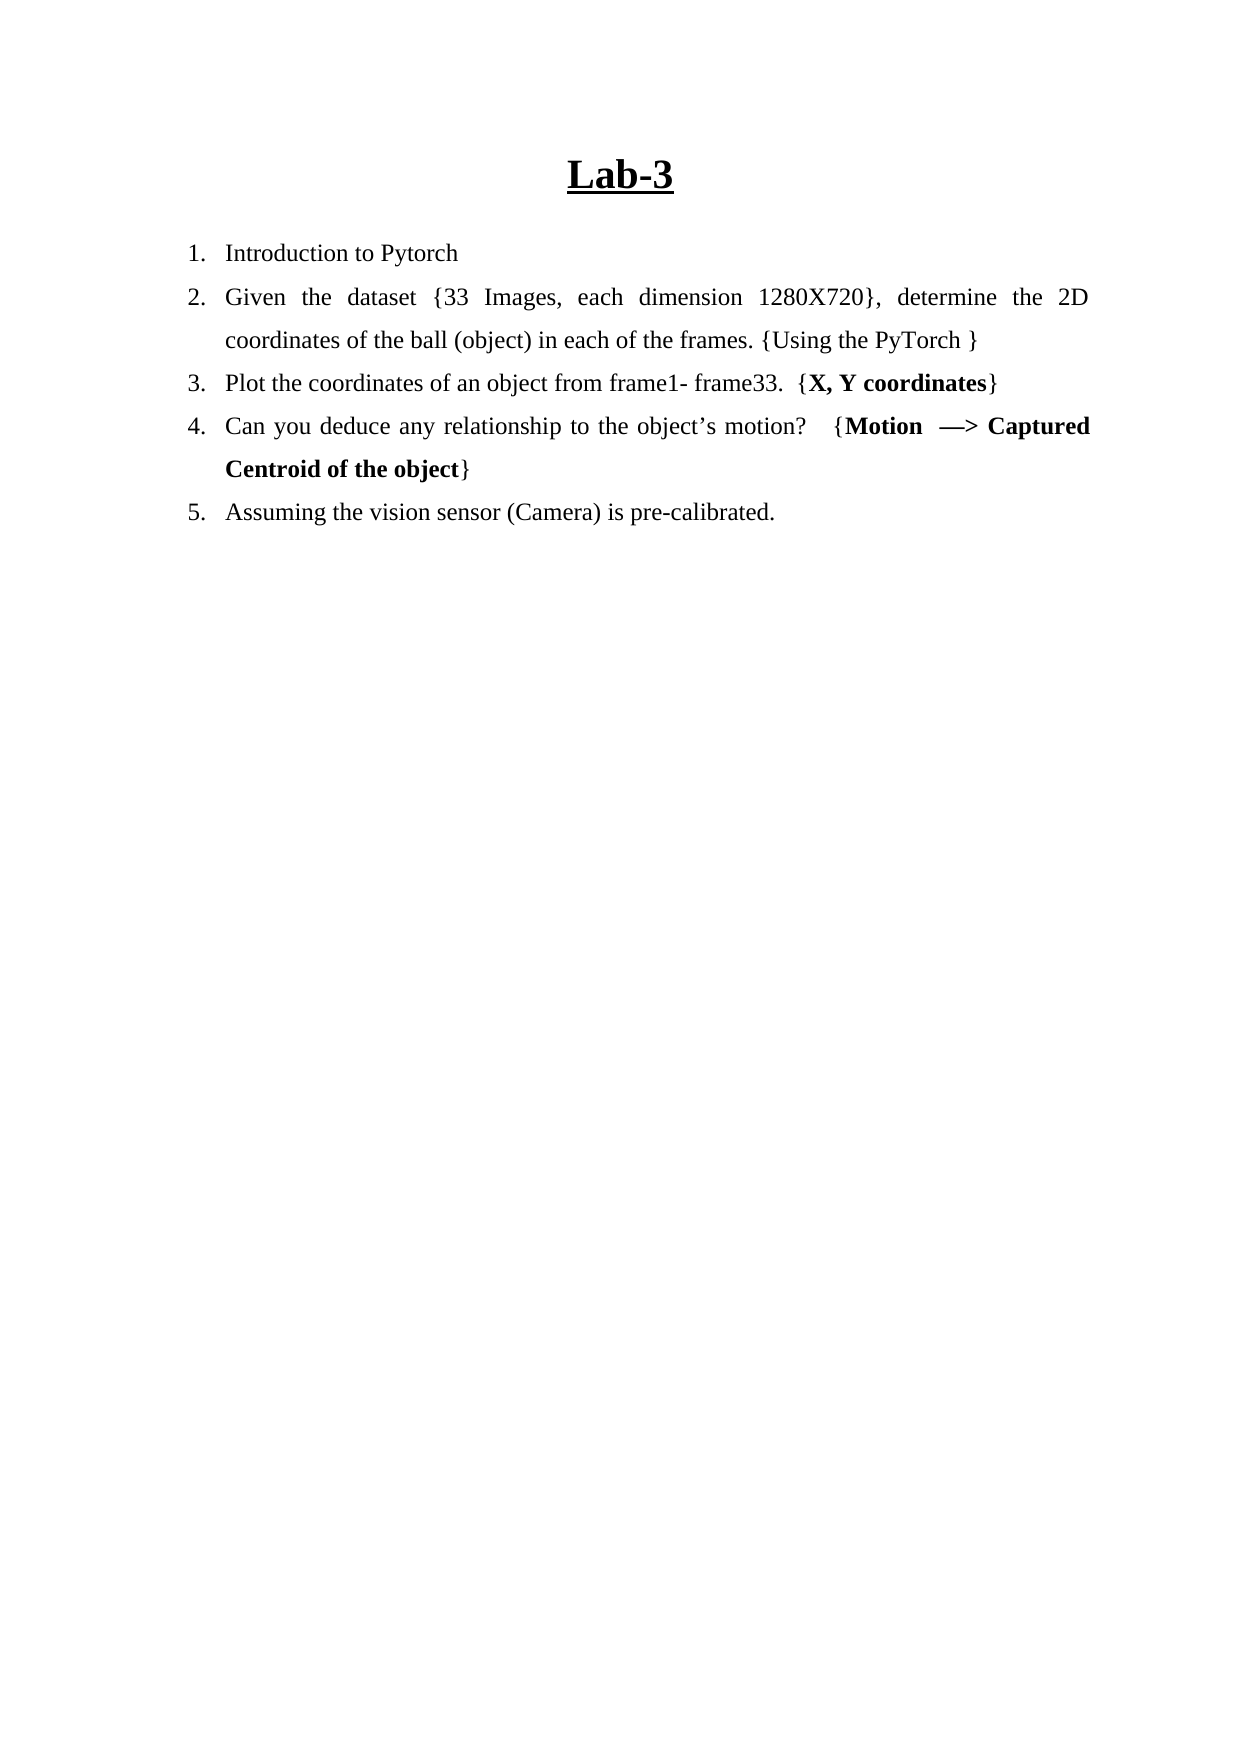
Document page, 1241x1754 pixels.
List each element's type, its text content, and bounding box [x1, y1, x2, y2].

text Lab-3 [150, 150, 1090, 198]
list Assuming the vision sensor (Camera) is pre-calibrated. [187, 497, 1090, 526]
list Can you deduce any relationship to the object’s motion? {Motion —> Captured Centroid of the object} [187, 411, 1090, 483]
list Given the dataset {33 Images, each dimension 1280X720}, determine the 2D coordinates of the ball (object) in each of the frames. {Using the PyTorch } [187, 282, 1090, 353]
list Plot the coordinates of an object from frame1- frame33. {X, Y coordinates} [187, 368, 1090, 397]
list Introduction to Pytorch [187, 238, 1090, 267]
